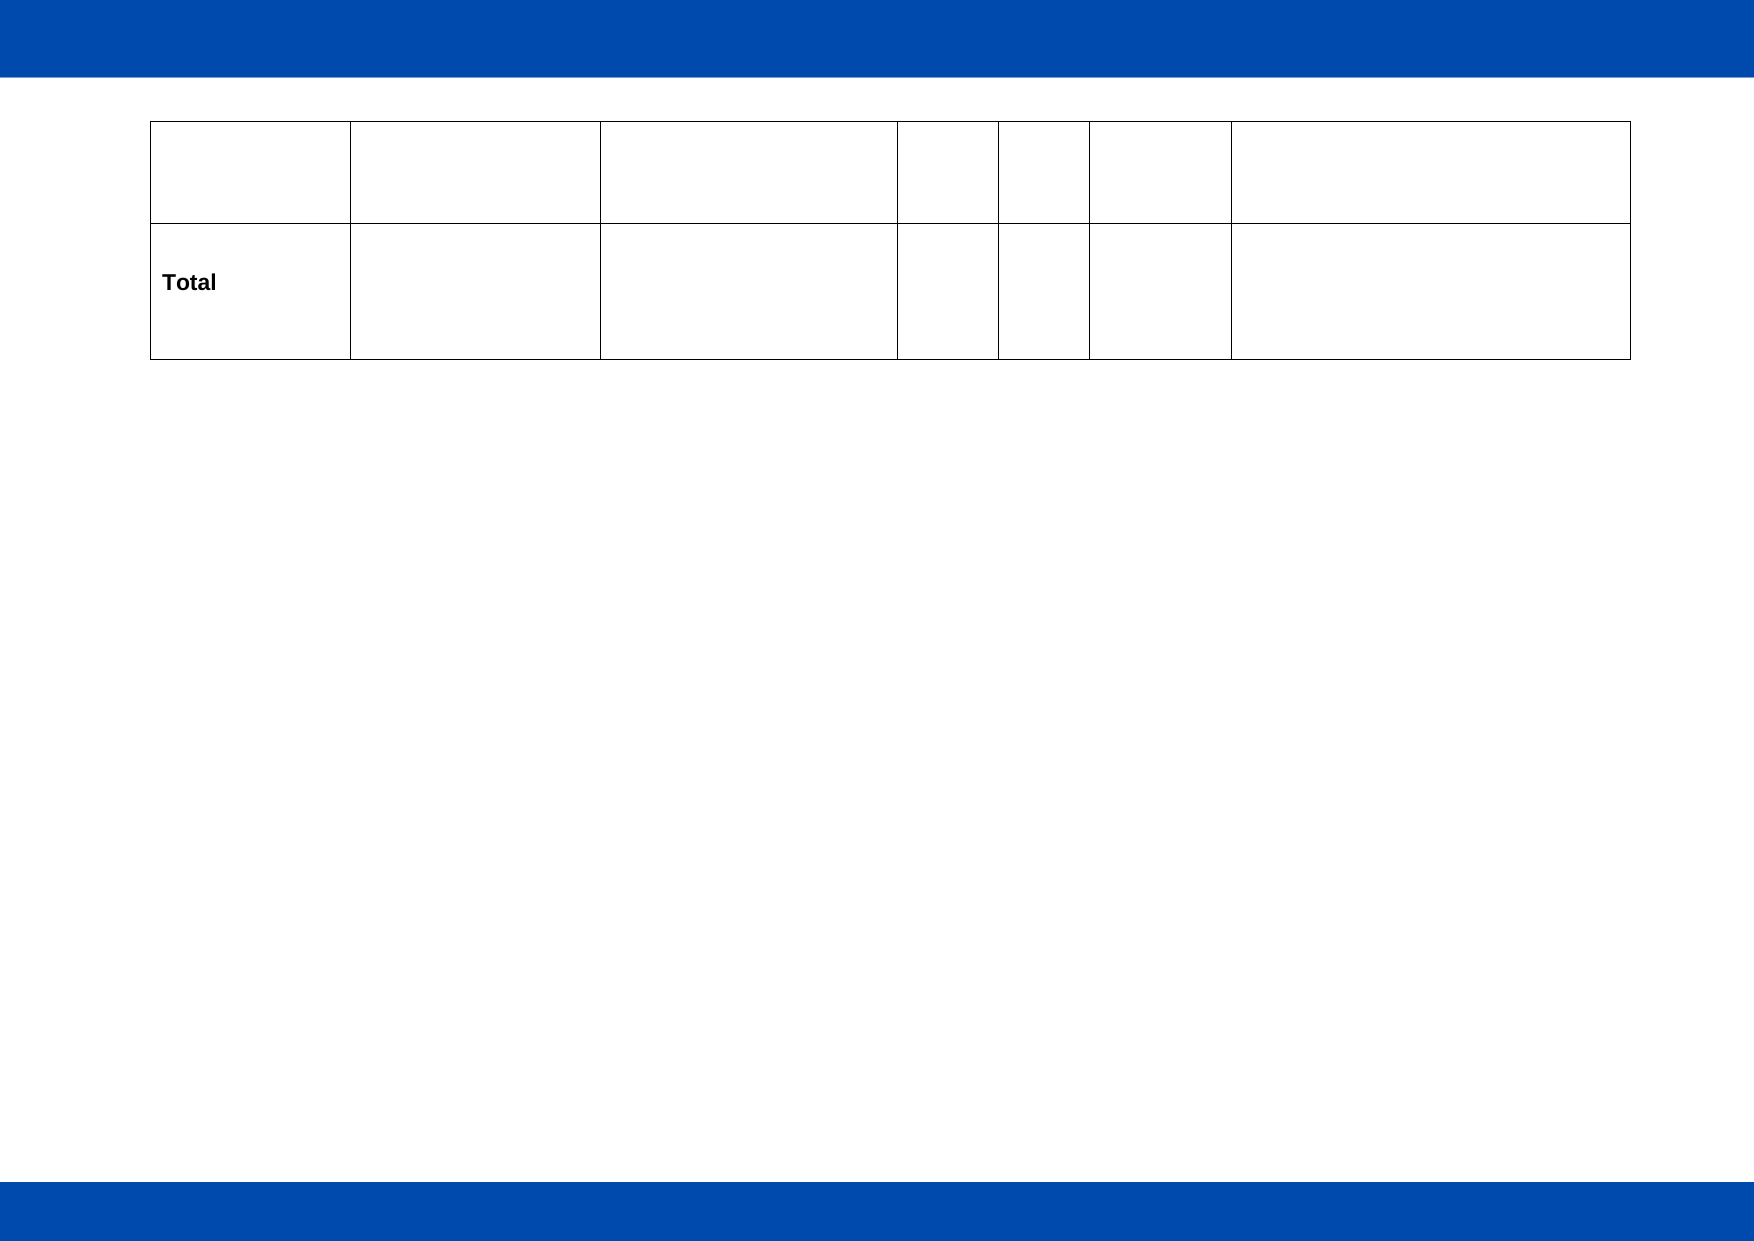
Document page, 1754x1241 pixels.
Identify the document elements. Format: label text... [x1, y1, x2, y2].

table_cell [999, 224, 1089, 359]
table_cell [1232, 122, 1630, 223]
table_cell [601, 122, 897, 223]
table_cell [1232, 224, 1630, 359]
table_cell [898, 122, 998, 223]
table_cell [999, 122, 1089, 223]
picture [0, 0, 1754, 79]
table_cell [151, 122, 350, 223]
picture [0, 1182, 1754, 1241]
table_cell [601, 224, 897, 359]
table_cell [351, 224, 600, 359]
table_cell [351, 122, 600, 223]
table_cell [1090, 122, 1231, 223]
table_cell [898, 224, 998, 359]
table_cell [1090, 224, 1231, 359]
table_cell Total [151, 224, 350, 359]
